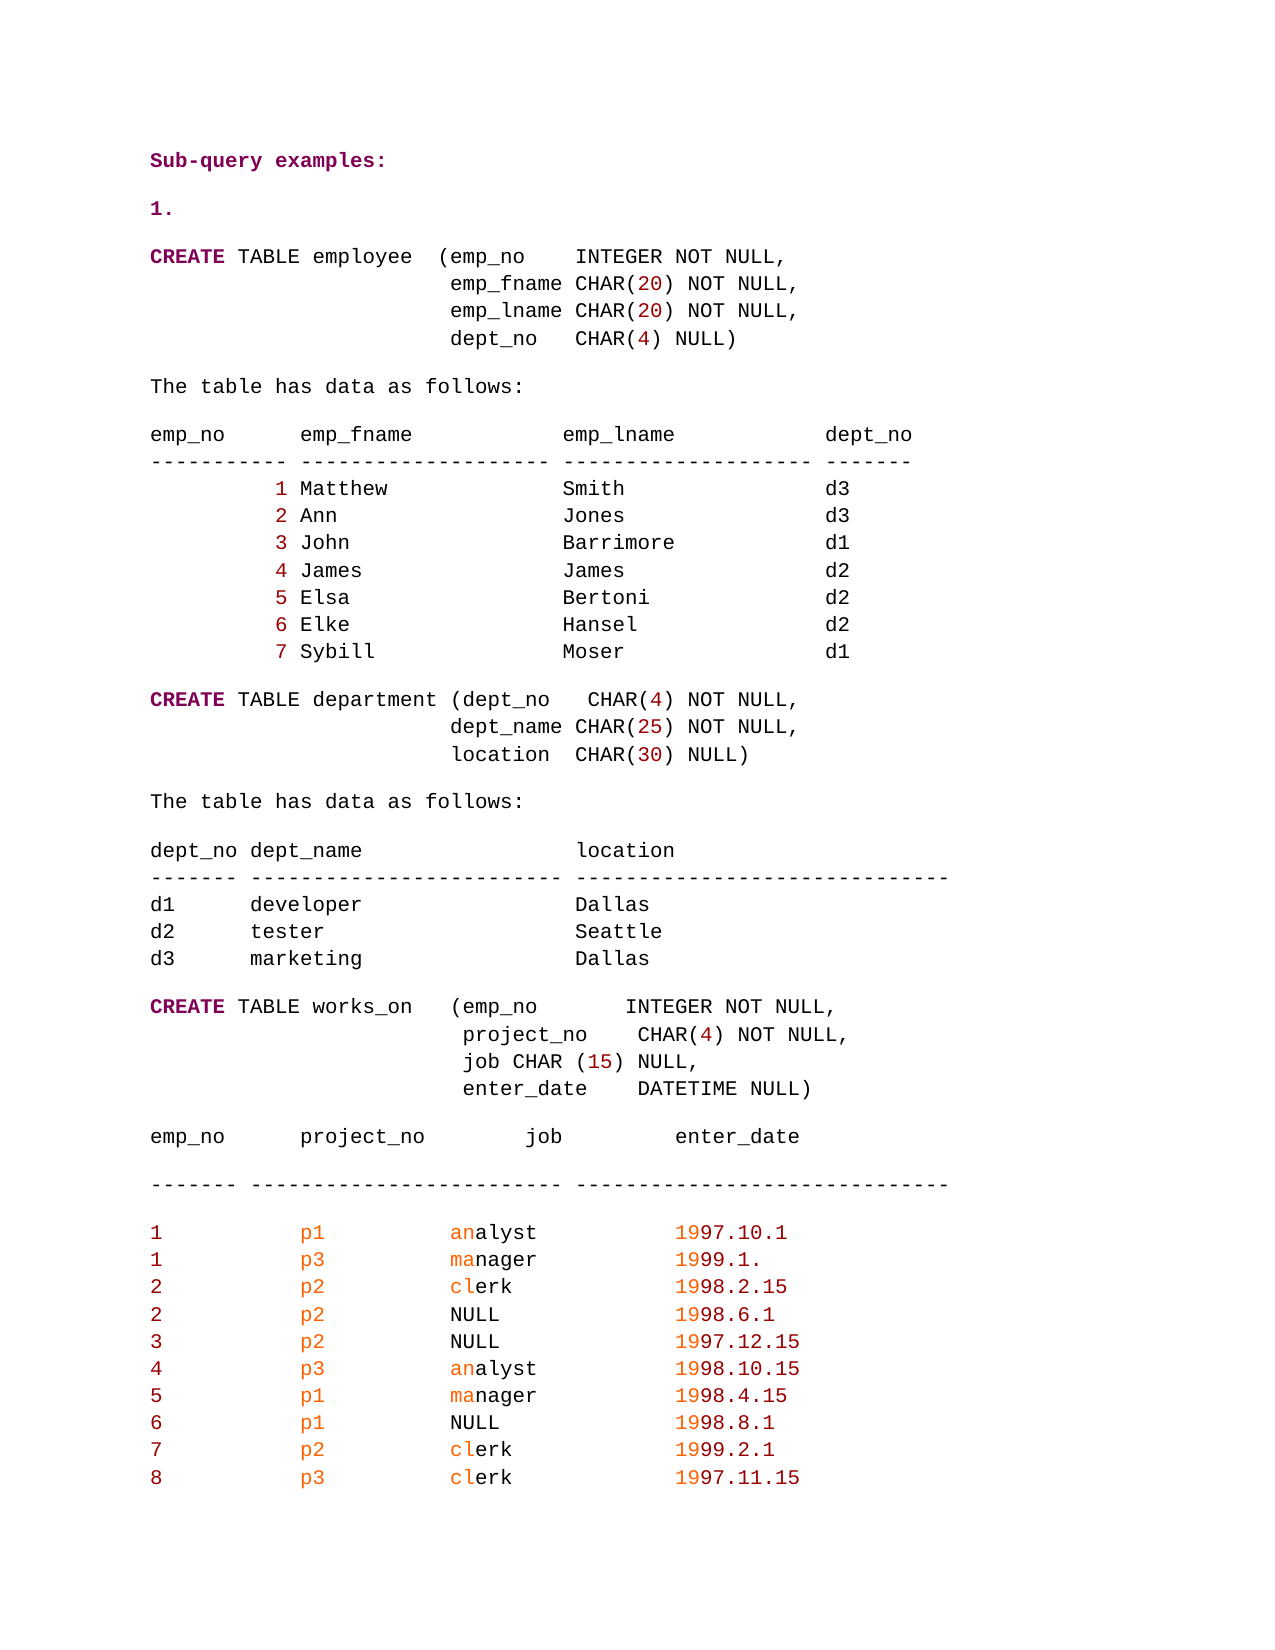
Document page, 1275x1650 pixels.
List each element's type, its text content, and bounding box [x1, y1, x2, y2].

text emp_no emp_fname emp_lname dept_no ----------- -------------------- -------------------- ------- 1 Matthew Smith d3 2 Ann Jones d3 3 John Barrimore d1 4 James James d2 5 Elsa Bertoni d2 6 Elke Hansel d2 7 Sybill Moser d1 [150, 424, 1125, 665]
text ------- ------------------------- ------------------------------ [150, 1174, 1125, 1198]
text emp_no project_no job enter_date [150, 1126, 1125, 1149]
text CREATE TABLE works_on (emp_no INTEGER NOT NULL, project_no CHAR(4) NOT NULL, job CHAR (15) NULL, enter_date DATETIME NULL) [150, 996, 1125, 1102]
text CREATE TABLE department (dept_no CHAR(4) NOT NULL, dept_name CHAR(25) NOT NULL, location CHAR(30) NULL) [150, 689, 1125, 767]
text 1. [150, 198, 1125, 222]
text The table has data as follows: [150, 792, 1125, 815]
text Sub-query examples: [150, 150, 1125, 174]
text The table has data as follows: [150, 376, 1125, 399]
text dept_no dept_name location ------- ------------------------- ------------------------------ d1 developer Dallas d2 tester Seattle d3 marketing Dallas [150, 839, 1125, 972]
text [150, 1222, 1125, 1490]
text CREATE TABLE employee (emp_no INTEGER NOT NULL, emp_fname CHAR(20) NOT NULL, emp_lname CHAR(20) NOT NULL, dept_no CHAR(4) NULL) [150, 246, 1125, 351]
